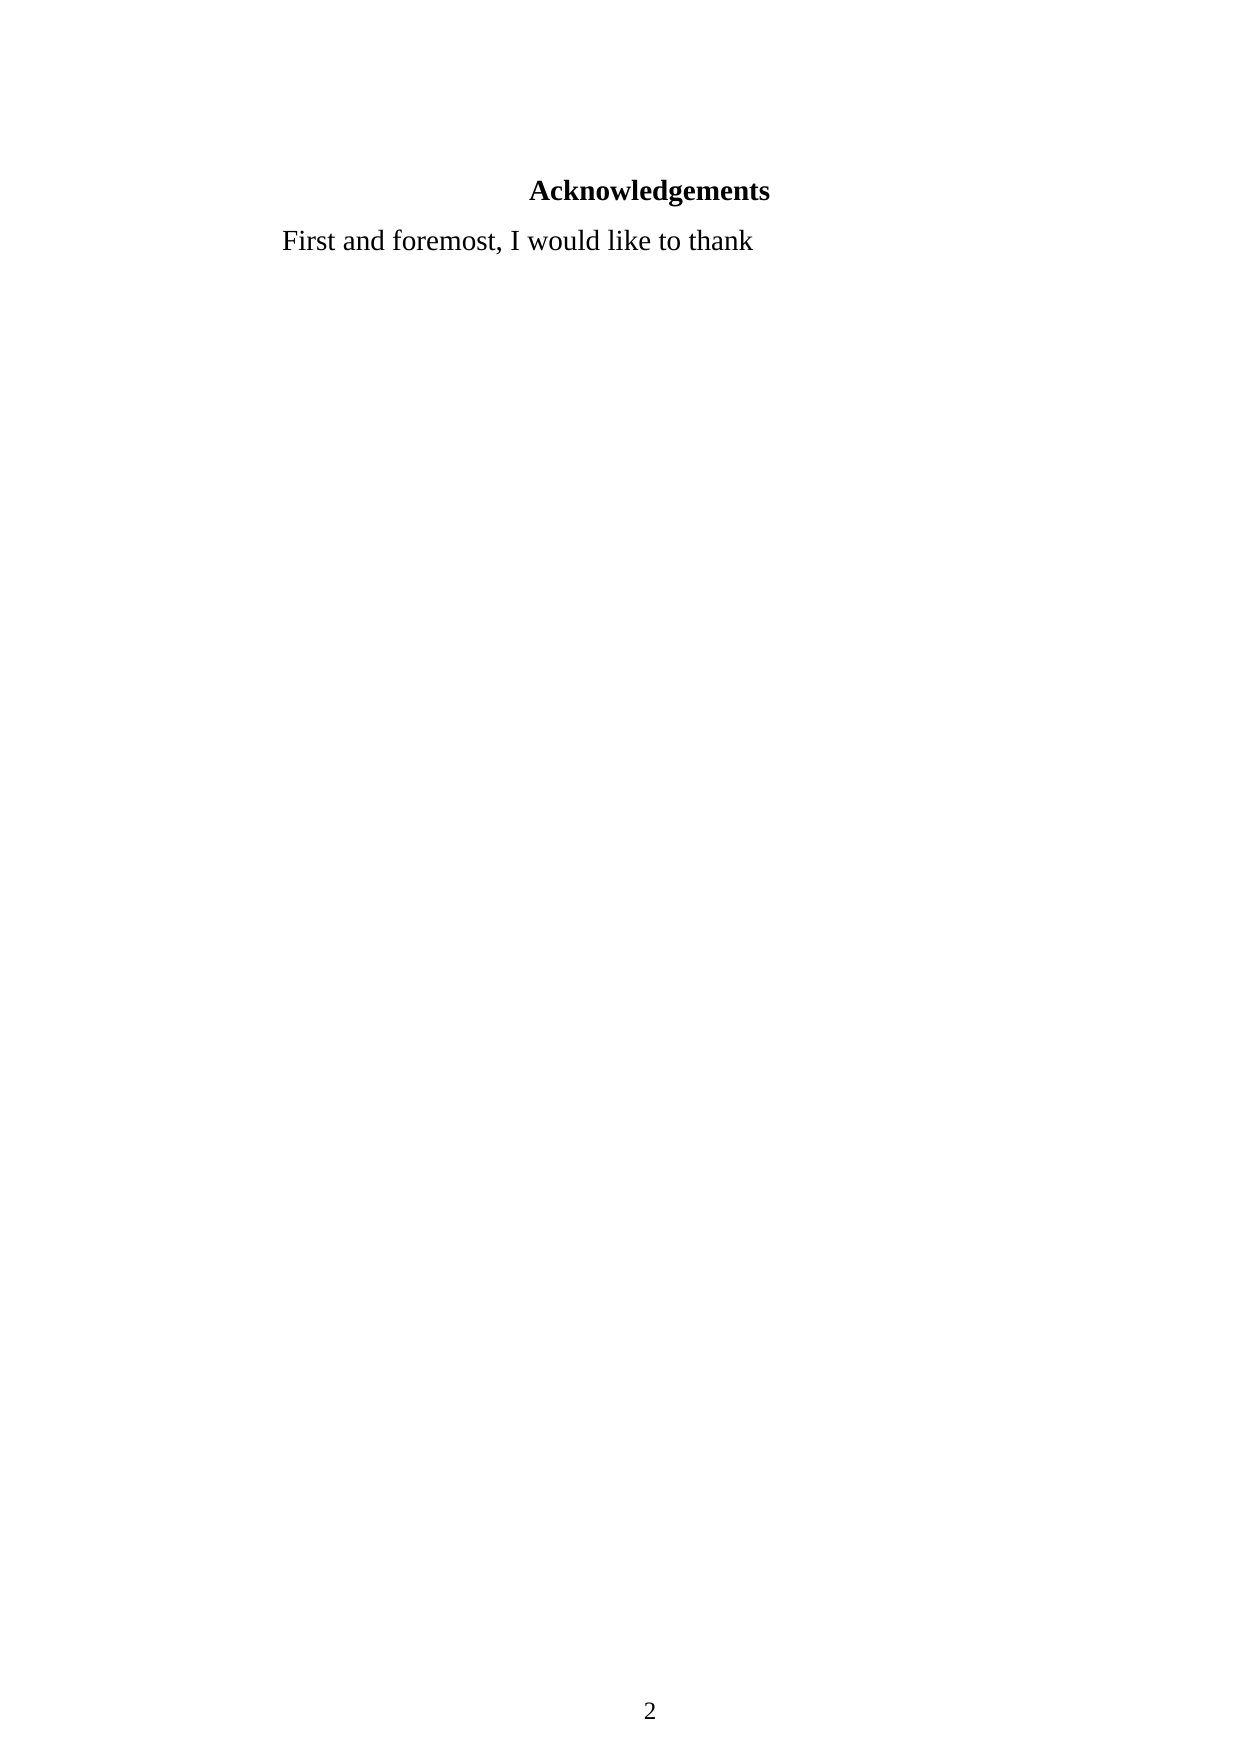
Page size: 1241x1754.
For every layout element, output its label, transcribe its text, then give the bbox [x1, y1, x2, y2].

subtitle Acknowledgements [207, 173, 1092, 206]
text First and foremost, I would like to thank [207, 223, 1092, 257]
